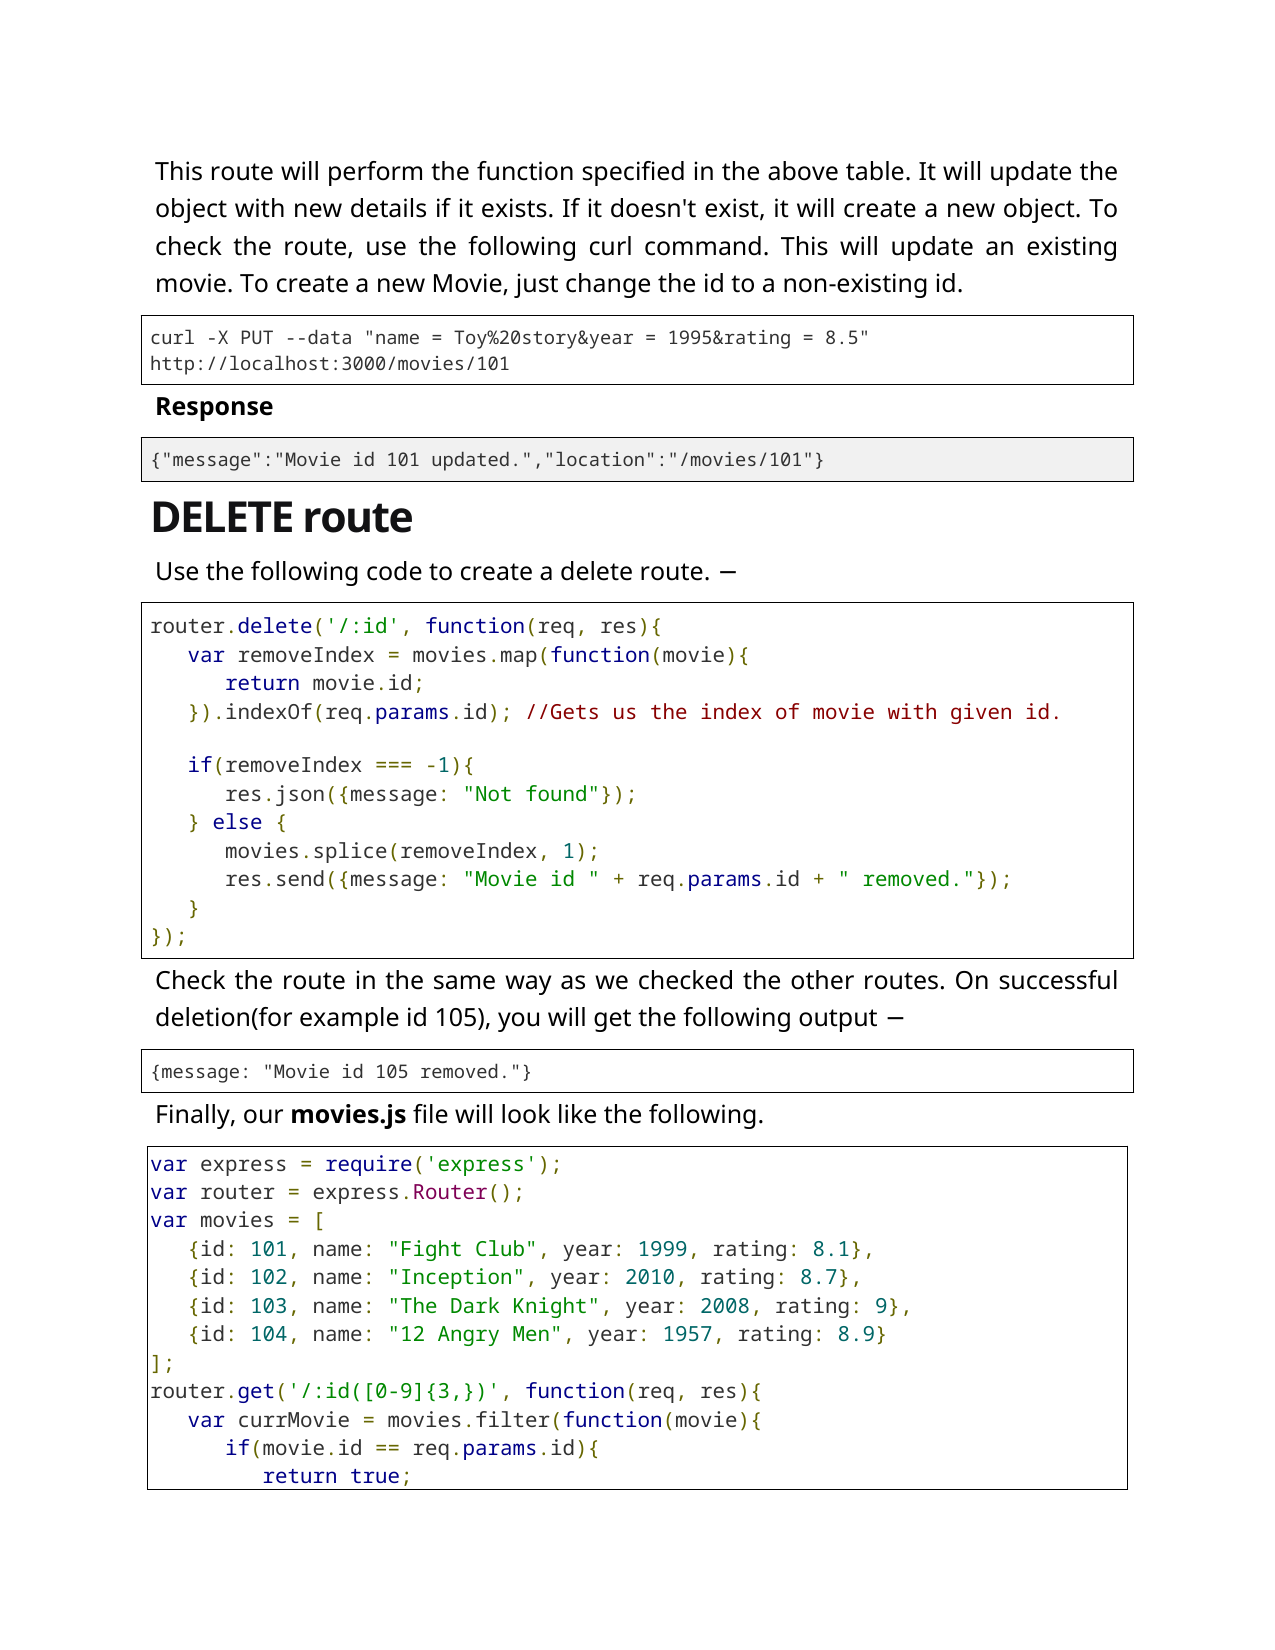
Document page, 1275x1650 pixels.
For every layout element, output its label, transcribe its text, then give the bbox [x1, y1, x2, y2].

text }).indexOf(req.params.id); //Gets us the index of movie with given id. [150, 697, 1125, 725]
text movies.splice(removeIndex, 1); [150, 836, 1125, 864]
text ]; [150, 1348, 1125, 1376]
text } else { [150, 807, 1125, 836]
text var removeIndex = movies.map(function(movie){ [150, 640, 1125, 668]
text Check the route in the same way as we checked the other routes. On successful deletion(for example id 105), you will get the following output − [155, 959, 1120, 1034]
text {"message":"Movie id 101 updated.","location":"/movies/101"} [142, 438, 1133, 481]
text var express = require('express'); [148, 1147, 1127, 1177]
text router.delete('/:id', function(req, res){ [142, 603, 1133, 640]
text {id: 103, name: "The Dark Knight", year: 2008, rating: 9}, [150, 1291, 1125, 1319]
text {id: 102, name: "Inception", year: 2010, rating: 8.7}, [150, 1262, 1125, 1291]
text http://localhost:3000/movies/101 [142, 341, 1133, 384]
text Use the following code to create a delete route. − [155, 550, 1120, 587]
text {message: "Movie id 105 removed."} [142, 1050, 1133, 1092]
text if(movie.id == req.params.id){ [150, 1433, 1125, 1462]
text return true; [150, 1462, 1125, 1489]
subtitle DELETE route [150, 487, 1120, 545]
text res.send({message: "Movie id " + req.params.id + " removed."}); [150, 864, 1125, 893]
text } [150, 893, 1125, 912]
text var currMovie = movies.filter(function(movie){ [150, 1405, 1125, 1433]
text router.get('/:id([0-9]{3,})', function(req, res){ [150, 1376, 1125, 1405]
text {id: 101, name: "Fight Club", year: 1999, rating: 8.1}, [150, 1234, 1125, 1262]
text var router = express.Router(); [150, 1177, 1125, 1206]
text curl -X PUT --data "name = Toy%20story&year = 1995&rating = 8.5" [142, 316, 1133, 341]
text var movies = [ [150, 1206, 1125, 1234]
text {id: 104, name: "12 Angry Men", year: 1957, rating: 8.9} [150, 1319, 1125, 1348]
text return movie.id; [150, 668, 1125, 697]
text Response [155, 385, 1120, 422]
text This route will perform the function specified in the above table. It will update the object with new details if it exists. If it doesn't exist, it will create a new object. To check the route, use the following curl command. This will update an existing movie. To create a new Movie, just change the id to a non-existing id. [155, 150, 1120, 300]
text }); [142, 912, 1133, 958]
text Finally, our movies.js file will look like the following. [155, 1093, 1120, 1131]
text res.json({message: "Not found"}); [150, 779, 1125, 807]
text if(removeIndex === -1){ [150, 750, 1125, 779]
